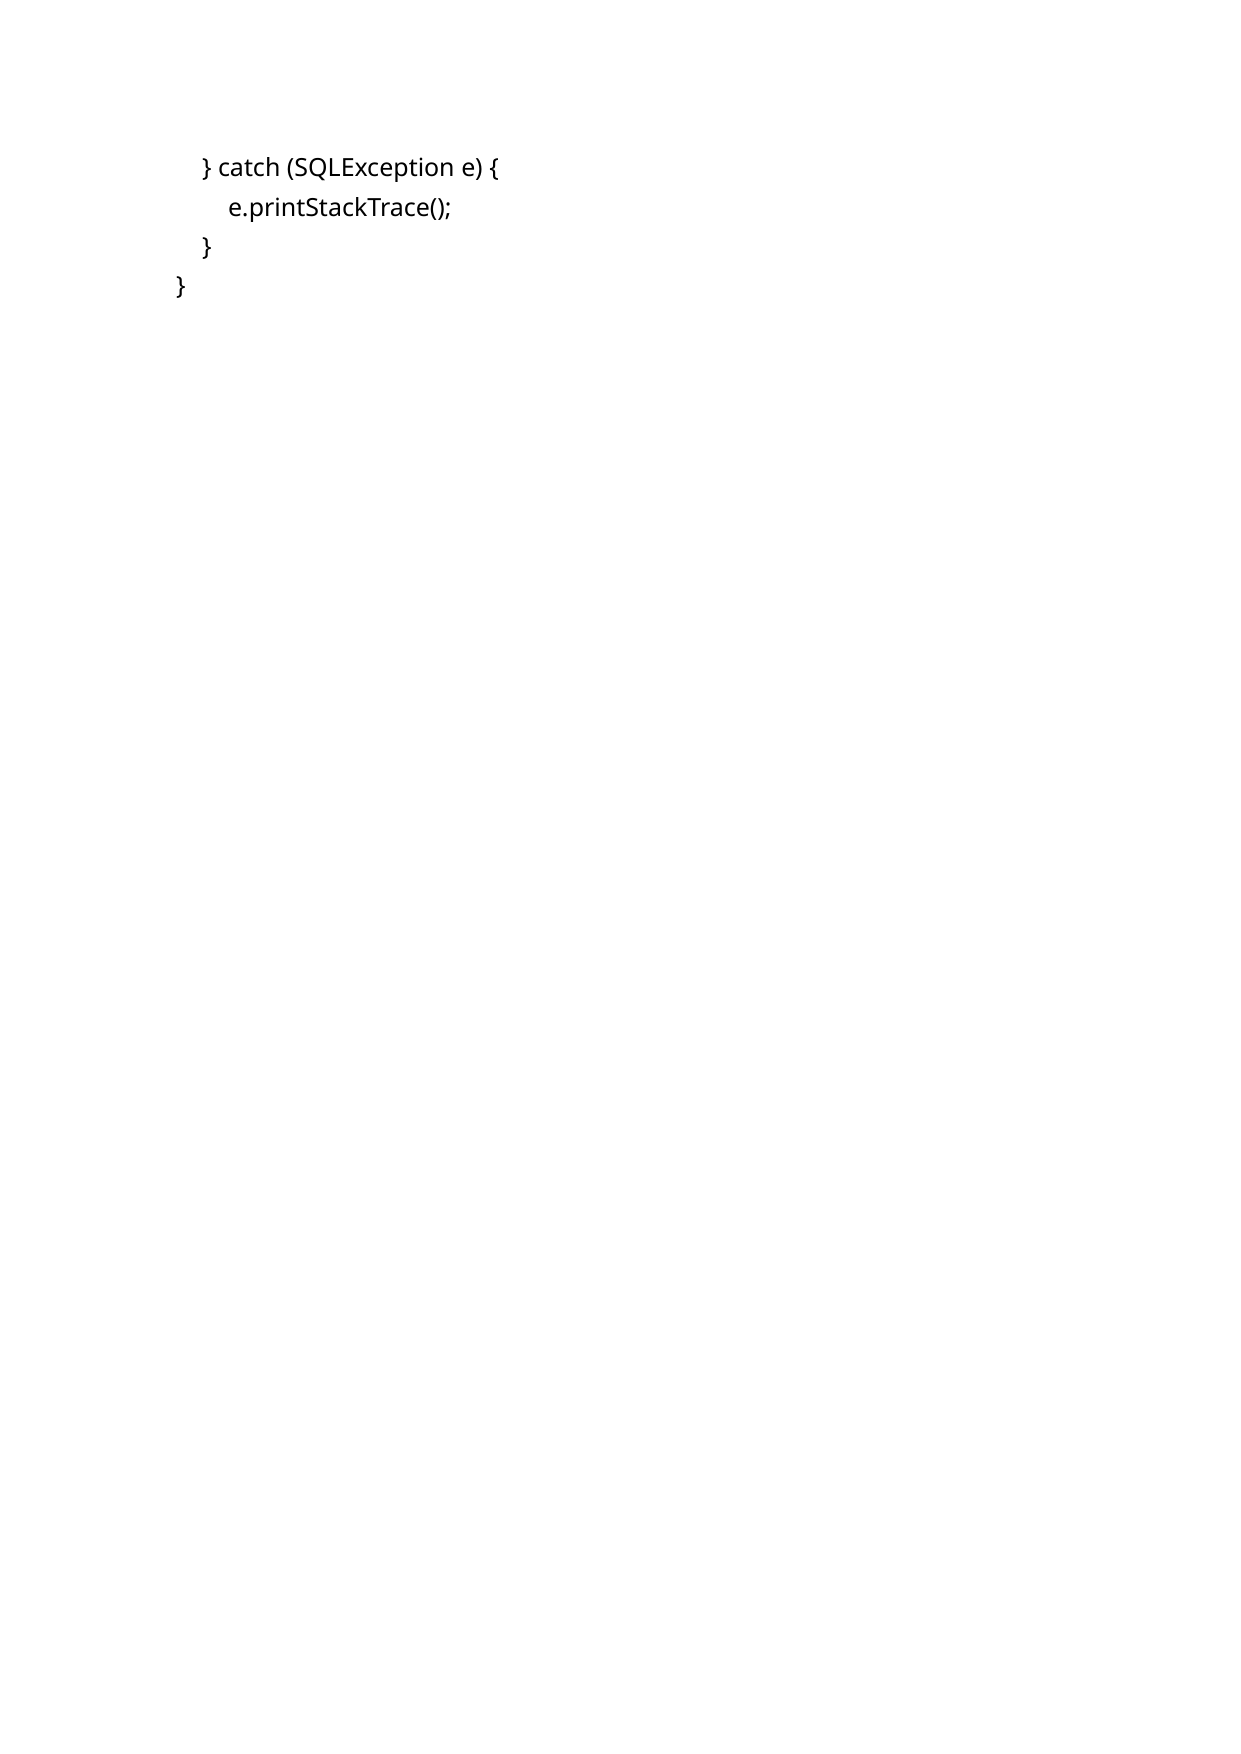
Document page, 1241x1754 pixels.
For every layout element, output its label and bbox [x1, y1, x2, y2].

text [150, 150, 1090, 302]
